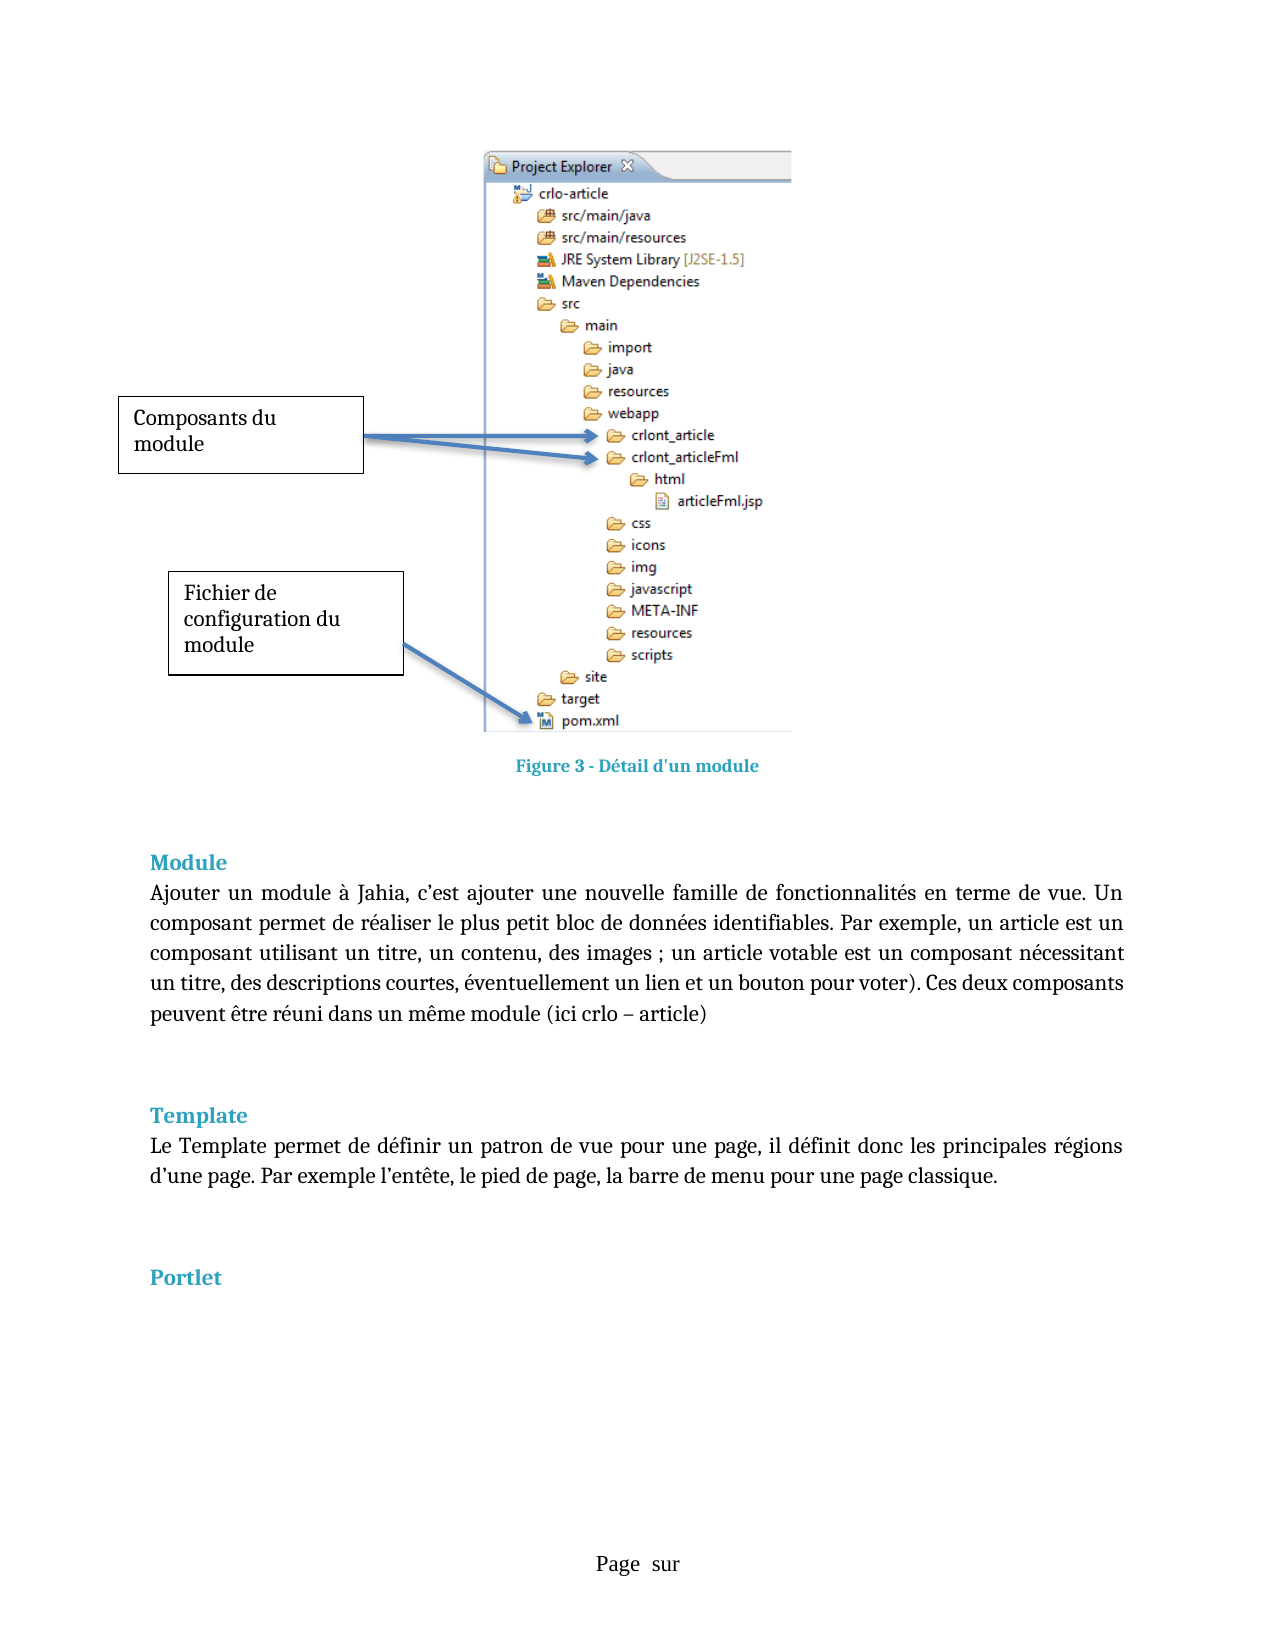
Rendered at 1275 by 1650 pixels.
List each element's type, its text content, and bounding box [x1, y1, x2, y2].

text Le Template permet de définir un patron de vue pour une page, il définit donc les principales régions d’une page. Par exemple l’entête, le pied de page, la barre de menu pour une page classique. [150, 1133, 1125, 1189]
subtitle Module [150, 849, 1125, 876]
subtitle Template [150, 1102, 1125, 1129]
picture [483, 150, 792, 732]
subtitle Portlet [150, 1265, 1125, 1291]
text Ajouter un module à Jahia, c’est ajouter une nouvelle famille de fonctionnalités en terme de vue. Un composant permet de réaliser le plus petit bloc de données identifiables. Par exemple, un article est un composant utilisant un titre, un contenu, des images ; un article votable est un composant nécessitant un titre, des descriptions courtes, éventuellement un lien et un bouton pour voter). Ces deux composants peuvent être réuni dans un même module (ici crlo – article) [150, 879, 1125, 1027]
